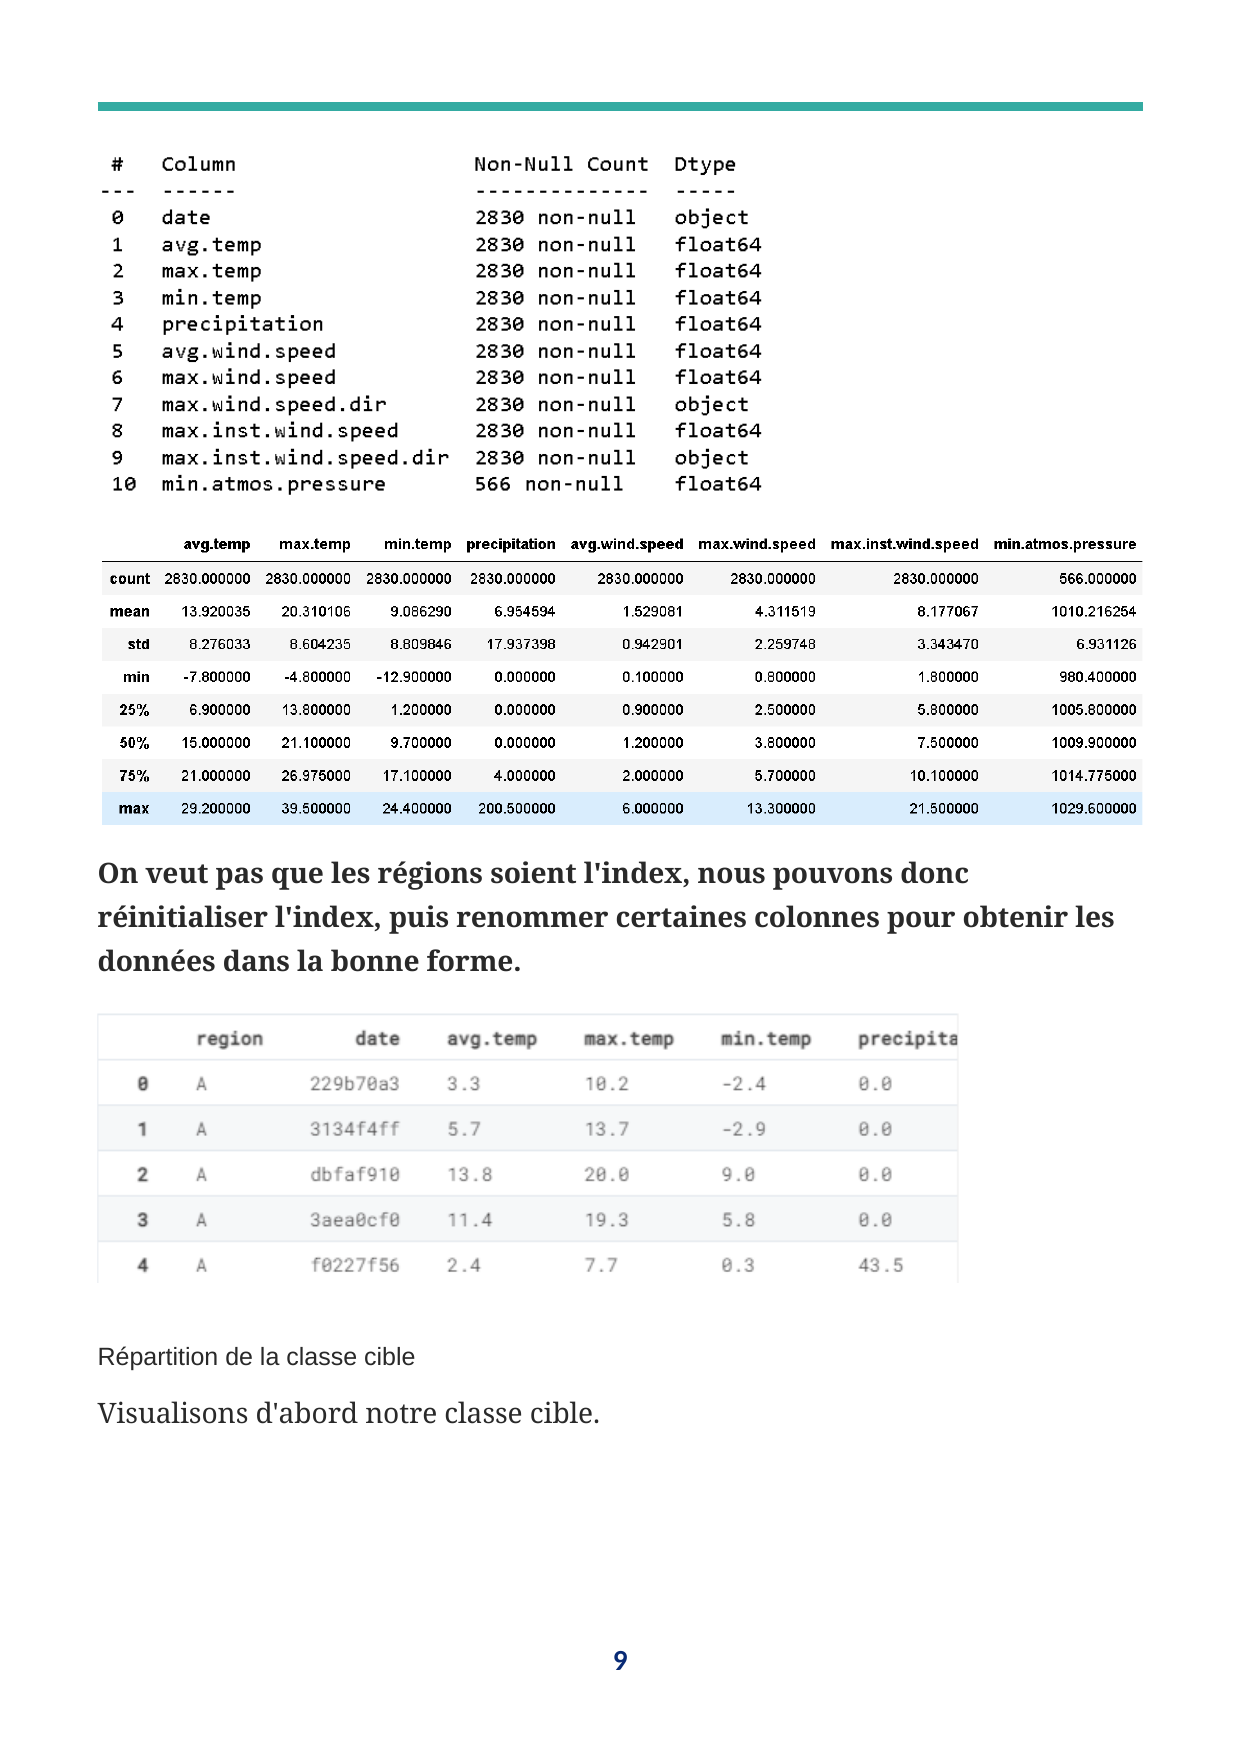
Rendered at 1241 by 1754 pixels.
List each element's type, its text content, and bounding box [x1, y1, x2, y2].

text On veut pas que les régions soient l'index, nous pouvons donc réinitialiser l'index, puis renommer certaines colonnes pour obtenir les données dans la bonne forme. [97, 853, 1143, 979]
picture [97, 151, 781, 500]
picture [97, 1006, 959, 1283]
text Visualisons d'abord notre classe cible. [97, 1388, 1143, 1432]
picture [97, 526, 1143, 827]
subtitle Répartition de la classe cible [97, 1340, 1143, 1371]
